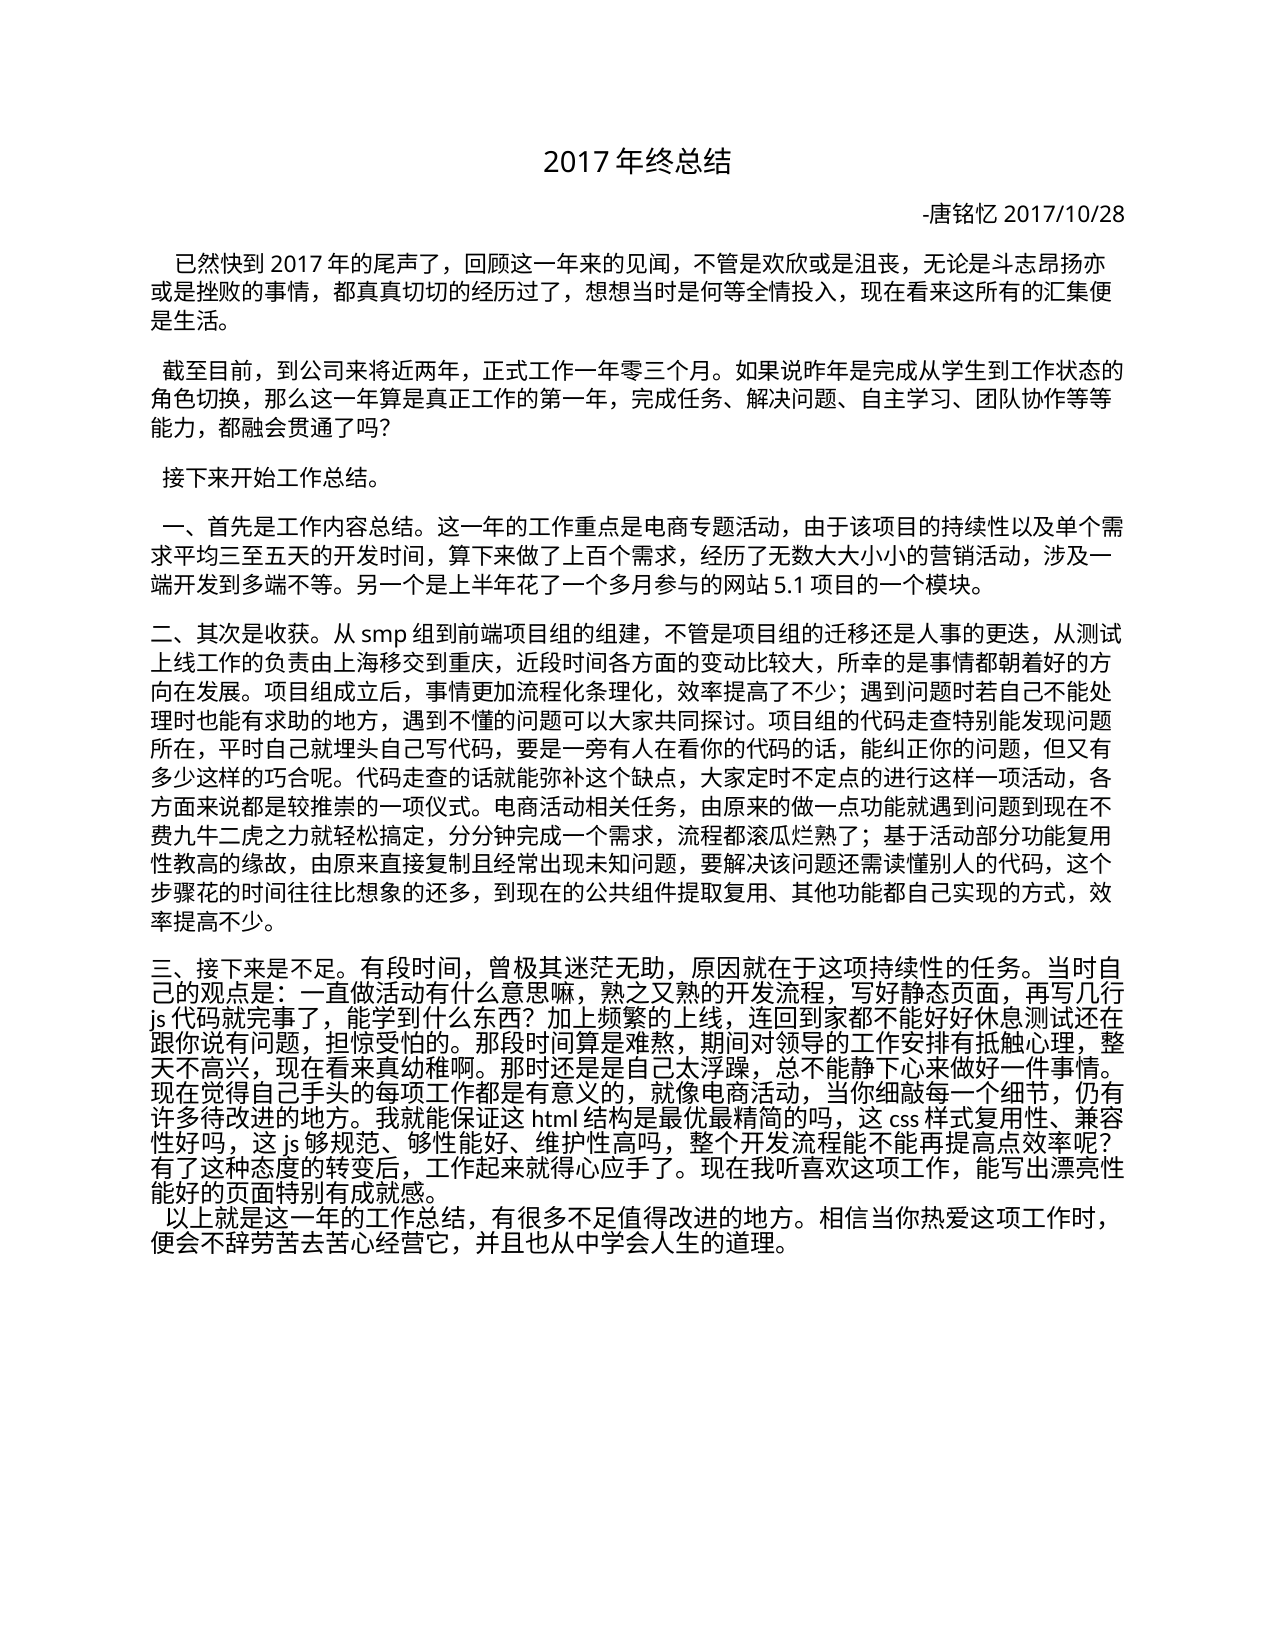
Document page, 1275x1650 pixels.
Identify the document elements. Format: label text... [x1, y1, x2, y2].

text 2017年终总结 [150, 150, 1125, 179]
text 二、其次是收获。从smp组到前端项目组的组建，不管是项目组的迁移还是人事的更迭，从测试上线工作的负责由上海移交到重庆，近段时间各方面的变动比较大，所幸的是事情都朝着好的方向在发展。项目组成立后，事情更加流程化条理化，效率提高了不少；遇到问题时若自己不能处理时也能有求助的地方，遇到不懂的问题可以大家共同探讨。项目组的代码走查特别能发现问题所在，平时自己就埋头自己写代码，要是一旁有人在看你的代码的话，能纠正你的问题，但又有多少这样的巧合呢。代码走查的话就能弥补这个缺点，大家定时不定点的进行这样一项活动，各方面来说都是较推崇的一项仪式。电商活动相关任务，由原来的做一点功能就遇到问题到现在不费九牛二虎之力就轻松搞定，分分钟完成一个需求，流程都滚瓜烂熟了；基于活动部分功能复用性教高的缘故，由原来直接复制且经常出现未知问题，要解决该问题还需读懂别人的代码，这个步骤花的时间往往比想象的还多，到现在的公共组件提取复用、其他功能都自己实现的方式，效率提高不少。 [150, 620, 1125, 936]
text 接下来开始工作总结。 [150, 463, 1125, 492]
text 三、接下来是不足。有段时间，曾极其迷茫无助，原因就在于这项持续性的任务。当时自己的观点是：一直做活动有什么意思嘛，熟之又熟的开发流程，写好静态页面，再写几行js代码就完事了，能学到什么东西？加上频繁的上线，连回到家都不能好好休息测试还在跟你说有问题，担惊受怕的。那段时间算是难熬，期间对领导的工作安排有抵触心理，整天不高兴，现在看来真幼稚啊。那时还是是自己太浮躁，总不能静下心来做好一件事情。现在觉得自己手头的每项工作都是有意义的，就像电商活动，当你细敲每一个细节，仍有许多待改进的地方。我就能保证这html结构是最优最精简的吗，这css样式复用性、兼容性好吗，这js够规范、够性能好、维护性高吗，整个开发流程能不能再提高点效率呢？有了这种态度的转变后，工作起来就得心应手了。现在我听喜欢这项工作，能写出漂亮性能好的页面特别有成就感。 [150, 957, 1125, 1207]
text 截至目前，到公司来将近两年，正式工作一年零三个月。如果说昨年是完成从学生到工作状态的角色切换，那么这一年算是真正工作的第一年，完成任务、解决问题、自主学习、团队协作等等能力，都融会贯通了吗？ [150, 356, 1125, 442]
text 以上就是这一年的工作总结，有很多不足值得改进的地方。相信当你热爱这项工作时，便会不辞劳苦去苦心经营它，并且也从中学会人生的道理。 [150, 1207, 1125, 1257]
text -唐铭忆 2017/10/28 [150, 199, 1125, 228]
text 一、首先是工作内容总结。这一年的工作重点是电商专题活动，由于该项目的持续性以及单个需求平均三至五天的开发时间，算下来做了上百个需求，经历了无数大大小小的营销活动，涉及一端开发到多端不等。另一个是上半年花了一个多月参与的网站5.1项目的一个模块。 [150, 513, 1125, 599]
text 已然快到2017年的尾声了，回顾这一年来的见闻，不管是欢欣或是沮丧，无论是斗志昂扬亦或是挫败的事情，都真真切切的经历过了，想想当时是何等全情投入，现在看来这所有的汇集便是生活。 [150, 249, 1125, 335]
